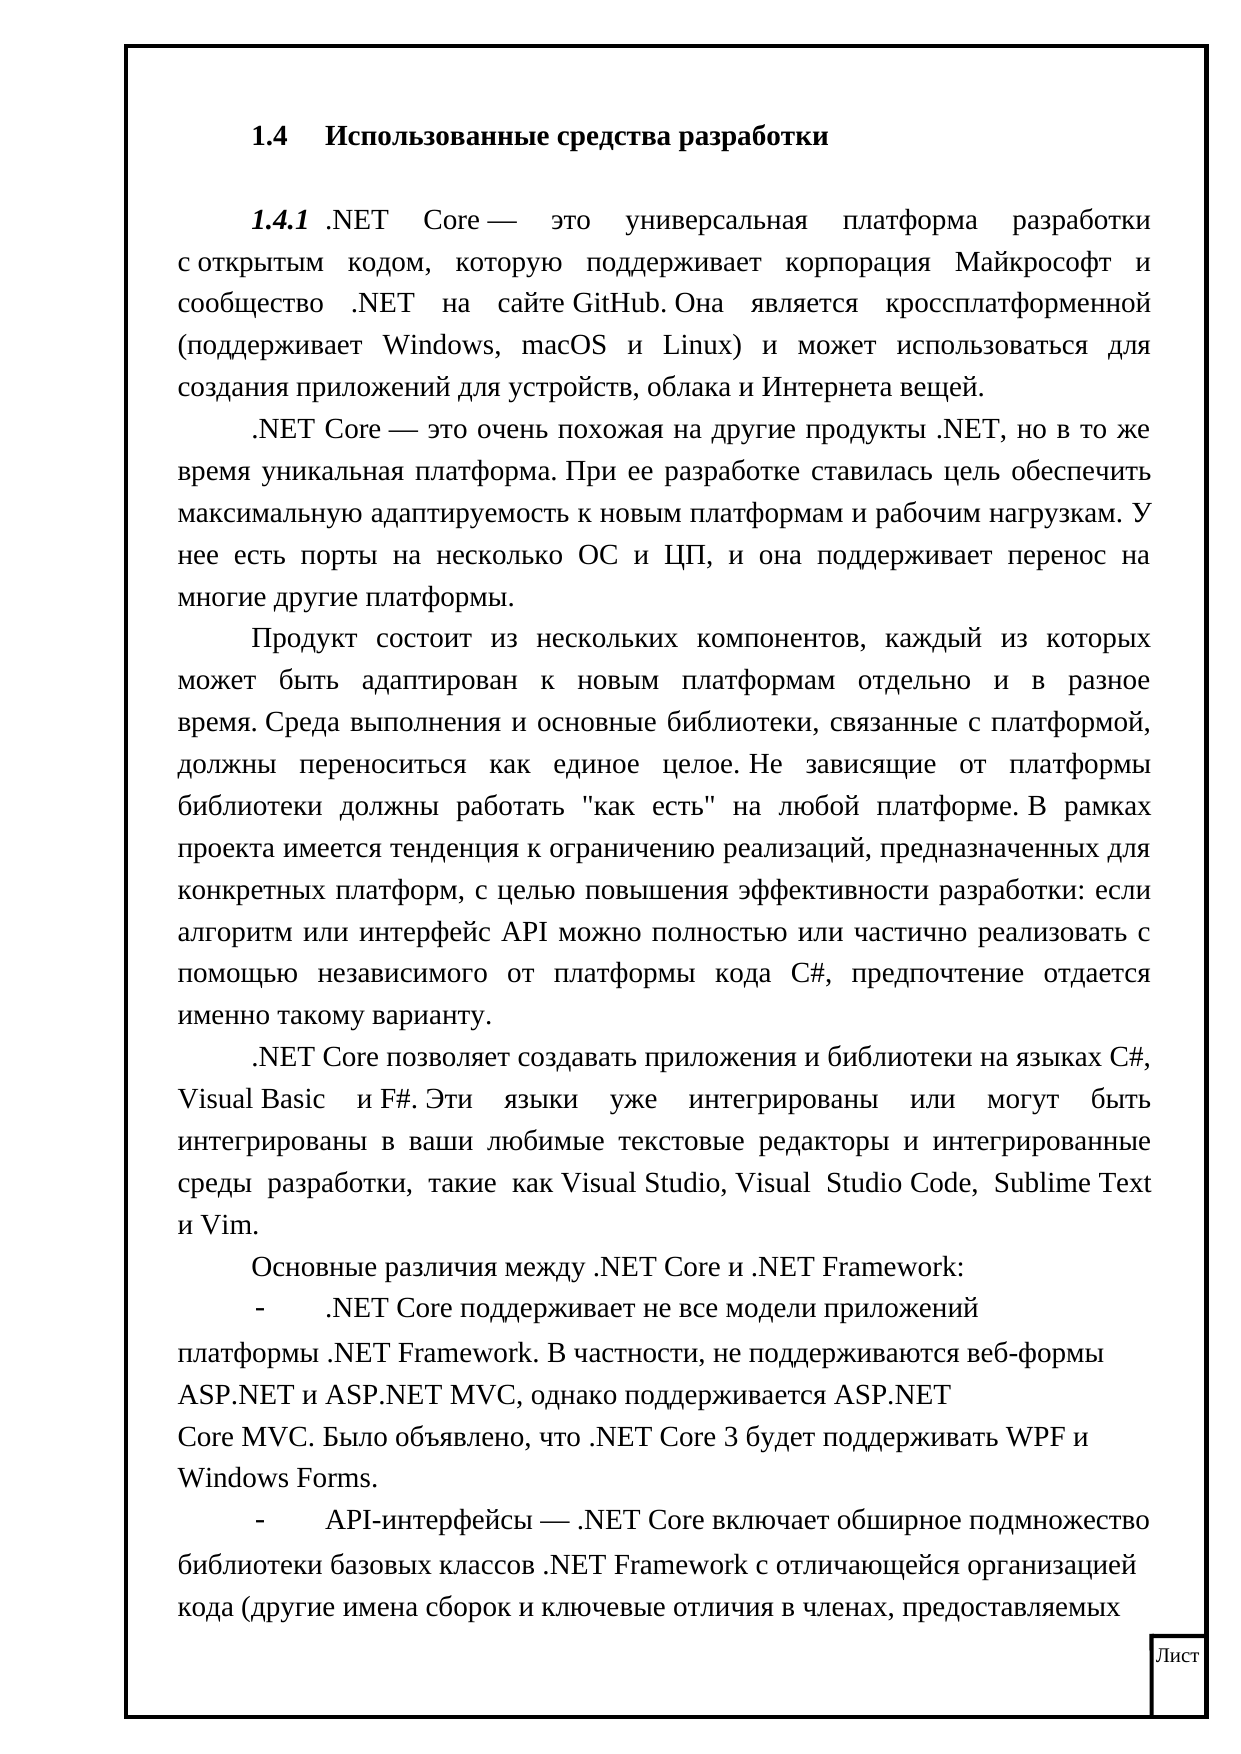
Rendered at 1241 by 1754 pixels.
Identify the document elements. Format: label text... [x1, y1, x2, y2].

list .NET Core — это универсальная платформа разработки с открытым кодом, которую поддерживает корпорация Майкрософт и сообщество .NET на сайте GitHub. Она является кроссплатформенной (поддерживает Windows, macOS и Linux) и может использоваться для создания приложений для устройств, облака и Интернета вещей. [177, 202, 1152, 403]
text Основные различия между .NET Core и .NET Framework: [177, 1249, 1152, 1282]
list .NET Core поддерживает не все модели приложений платформы .NET Framework. В частности, не поддерживаются веб-формы ASP.NET и ASP.NET MVC, однако поддерживается ASP.NET Core MVC. Было объявлено, что .NET Core 3 будет поддерживать WPF и Windows Forms. [177, 1291, 1152, 1494]
list Использованные средства разработки [177, 118, 1152, 152]
text .NET Core — это очень похожая на другие продукты .NET, но в то же время уникальная платформа. При ее разработке ставилась цель обеспечить максимальную адаптируемость к новым платформам и рабочим нагрузкам. У нее есть порты на несколько ОС и ЦП, и она поддерживает перенос на многие другие платформы. [177, 411, 1152, 612]
text Продукт состоит из нескольких компонентов, каждый из которых может быть адаптирован к новым платформам отдельно и в разное время. Среда выполнения и основные библиотеки, связанные с платформой, должны переноситься как единое целое. Не зависящие от платформы библиотеки должны работать "как есть" на любой платформе. В рамках проекта имеется тенденция к ограничению реализаций, предназначенных для конкретных платформ, с целью повышения эффективности разработки: если алгоритм или интерфейс API можно полностью или частично реализовать с помощью независимого от платформы кода C#, предпочтение отдается именно такому варианту. [177, 621, 1152, 1031]
text .NET Core позволяет создавать приложения и библиотеки на языках C#, Visual Basic и F#. Эти языки уже интегрированы или могут быть интегрированы в ваши любимые текстовые редакторы и интегрированные среды разработки, такие как Visual Studio, Visual Studio Code, Sublime Text и Vim. [177, 1039, 1152, 1240]
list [177, 1502, 1152, 1622]
